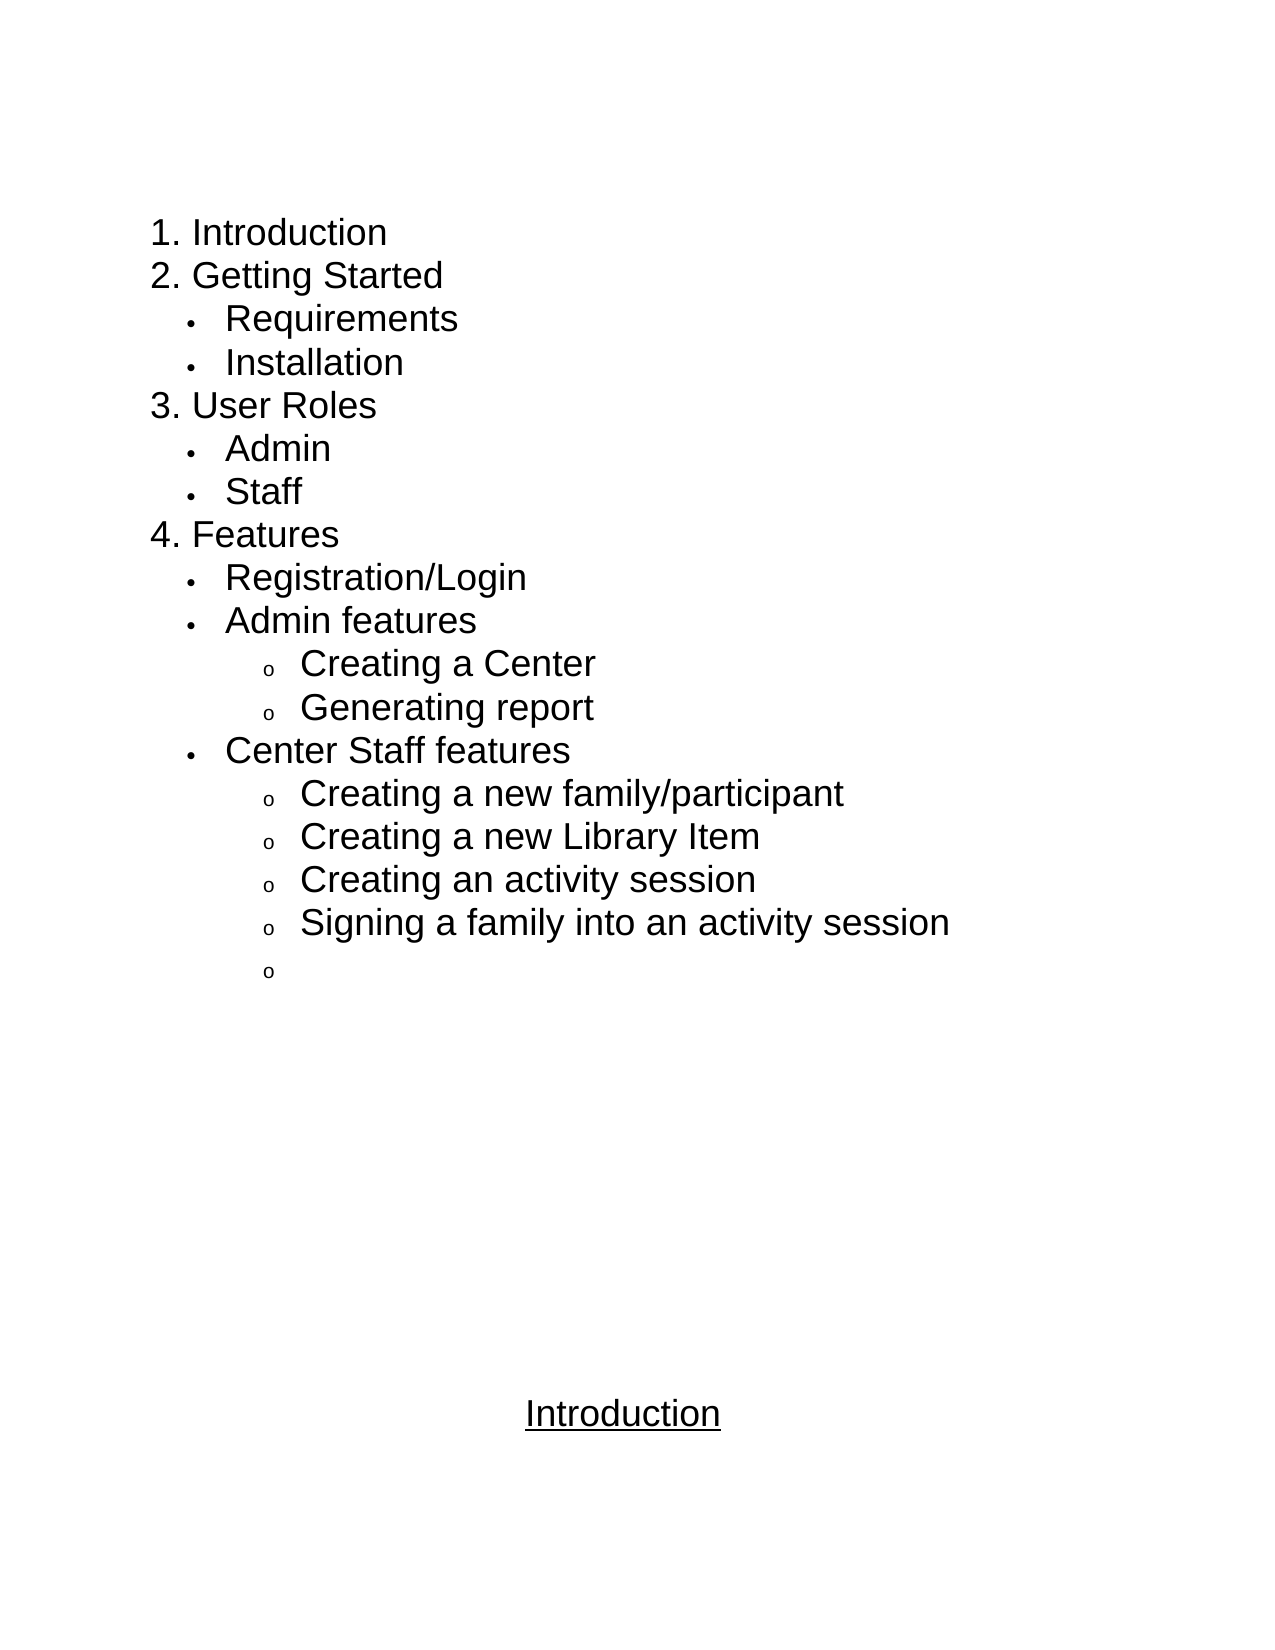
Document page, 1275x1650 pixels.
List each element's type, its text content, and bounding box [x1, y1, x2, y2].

text 4. Features [150, 512, 1125, 555]
list Staff [187, 469, 1125, 512]
text 3. User Roles [150, 383, 1125, 426]
text 1. Introduction [150, 210, 1125, 253]
list Admin [187, 426, 1125, 469]
list Generating report [262, 685, 1125, 728]
list Center Staff features [187, 728, 1125, 771]
list Creating an activity session [262, 857, 1125, 900]
list Requirements [187, 297, 1125, 340]
list Admin features [187, 598, 1125, 642]
list Signing a family into an activity session [262, 900, 1125, 943]
list Creating a new Library Item [262, 814, 1125, 857]
text Introduction [450, 1391, 1125, 1434]
list Creating a new family/participant [262, 771, 1125, 814]
list Creating a Center [262, 642, 1125, 685]
text 2. Getting Started [150, 253, 1125, 297]
list Registration/Login [187, 555, 1125, 598]
list Installation [187, 340, 1125, 383]
